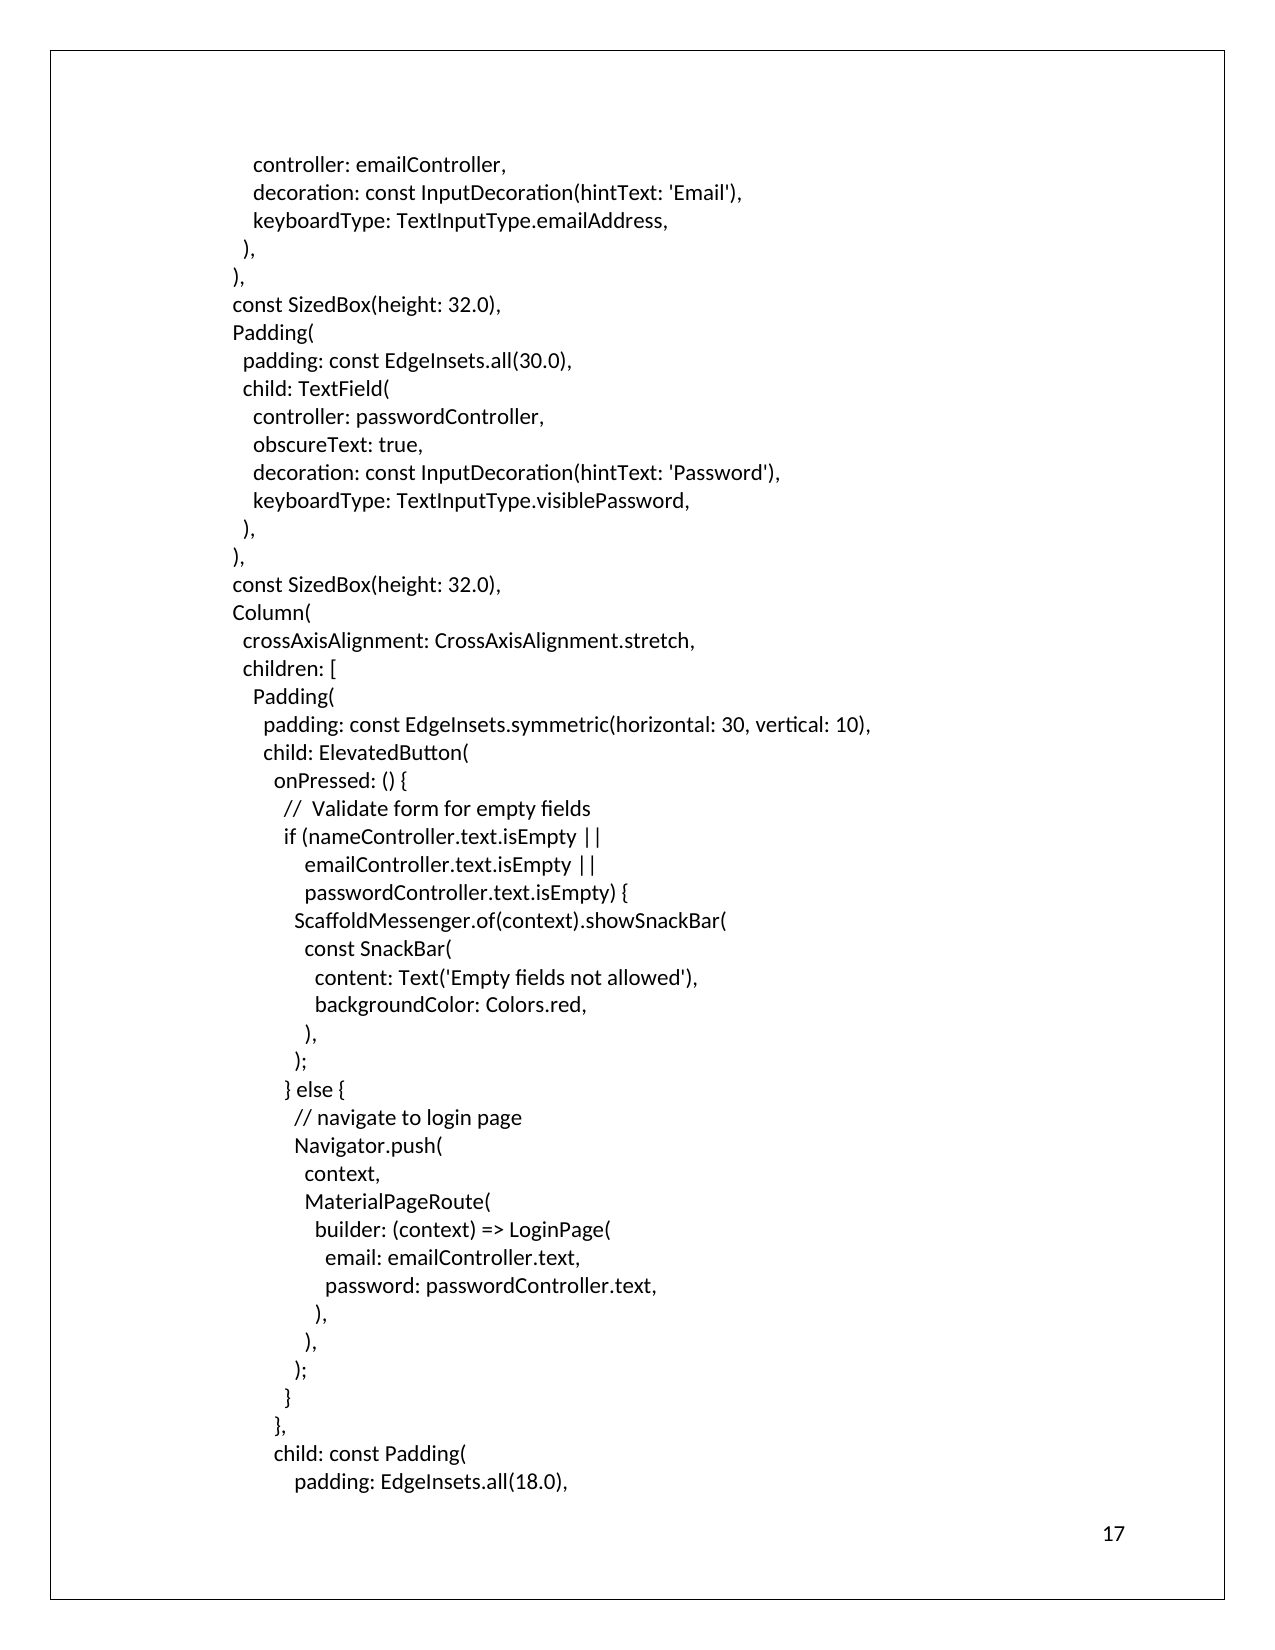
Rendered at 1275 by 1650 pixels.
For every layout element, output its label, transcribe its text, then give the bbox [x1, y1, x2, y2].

text onPressed: () { [150, 766, 1125, 794]
text }, [150, 1411, 1125, 1439]
text const SnackBar( [150, 934, 1125, 963]
text children: [ [150, 654, 1125, 682]
text padding: const EdgeInsets.all(30.0), [150, 346, 1125, 374]
text passwordController.text.isEmpty) { [150, 878, 1125, 907]
text ScaffoldMessenger.of(context).showSnackBar( [150, 907, 1125, 934]
text context, [150, 1159, 1125, 1187]
text crossAxisAlignment: CrossAxisAlignment.stretch, [150, 626, 1125, 654]
text ), [150, 1299, 1125, 1327]
text padding: EdgeInsets.all(18.0), [150, 1467, 1125, 1495]
text const SizedBox(height: 32.0), [150, 290, 1125, 318]
text // Validate form for empty fields [150, 794, 1125, 822]
text child: ElevatedButton( [150, 738, 1125, 766]
text obscureText: true, [150, 430, 1125, 458]
text ); [150, 1047, 1125, 1075]
text decoration: const InputDecoration(hintText: 'Email'), [150, 178, 1125, 206]
text Column( [150, 598, 1125, 626]
text emailController.text.isEmpty || [150, 851, 1125, 878]
text MaterialPageRoute( [150, 1187, 1125, 1215]
text builder: (context) => LoginPage( [150, 1215, 1125, 1243]
text child: TextField( [150, 374, 1125, 402]
text ), [150, 262, 1125, 290]
text ), [150, 542, 1125, 570]
text } else { [150, 1075, 1125, 1103]
text Padding( [150, 682, 1125, 710]
text controller: emailController, [150, 150, 1125, 178]
text Padding( [150, 318, 1125, 346]
text } [150, 1383, 1125, 1411]
text padding: const EdgeInsets.symmetric(horizontal: 30, vertical: 10), [150, 710, 1125, 738]
text child: const Padding( [150, 1439, 1125, 1467]
text ), [150, 514, 1125, 542]
text controller: passwordController, [150, 402, 1125, 430]
text password: passwordController.text, [150, 1271, 1125, 1299]
text content: Text('Empty fields not allowed'), [150, 963, 1125, 991]
text decoration: const InputDecoration(hintText: 'Password'), [150, 458, 1125, 486]
text keyboardType: TextInputType.visiblePassword, [150, 486, 1125, 514]
text backgroundColor: Colors.red, [150, 991, 1125, 1019]
text ), [150, 1019, 1125, 1047]
text email: emailController.text, [150, 1243, 1125, 1271]
text ), [150, 234, 1125, 262]
text Navigator.push( [150, 1131, 1125, 1159]
text if (nameController.text.isEmpty || [150, 822, 1125, 851]
text keyboardType: TextInputType.emailAddress, [150, 206, 1125, 234]
text // navigate to login page [150, 1103, 1125, 1131]
text ), [150, 1327, 1125, 1355]
text const SizedBox(height: 32.0), [150, 570, 1125, 598]
text ); [150, 1355, 1125, 1383]
